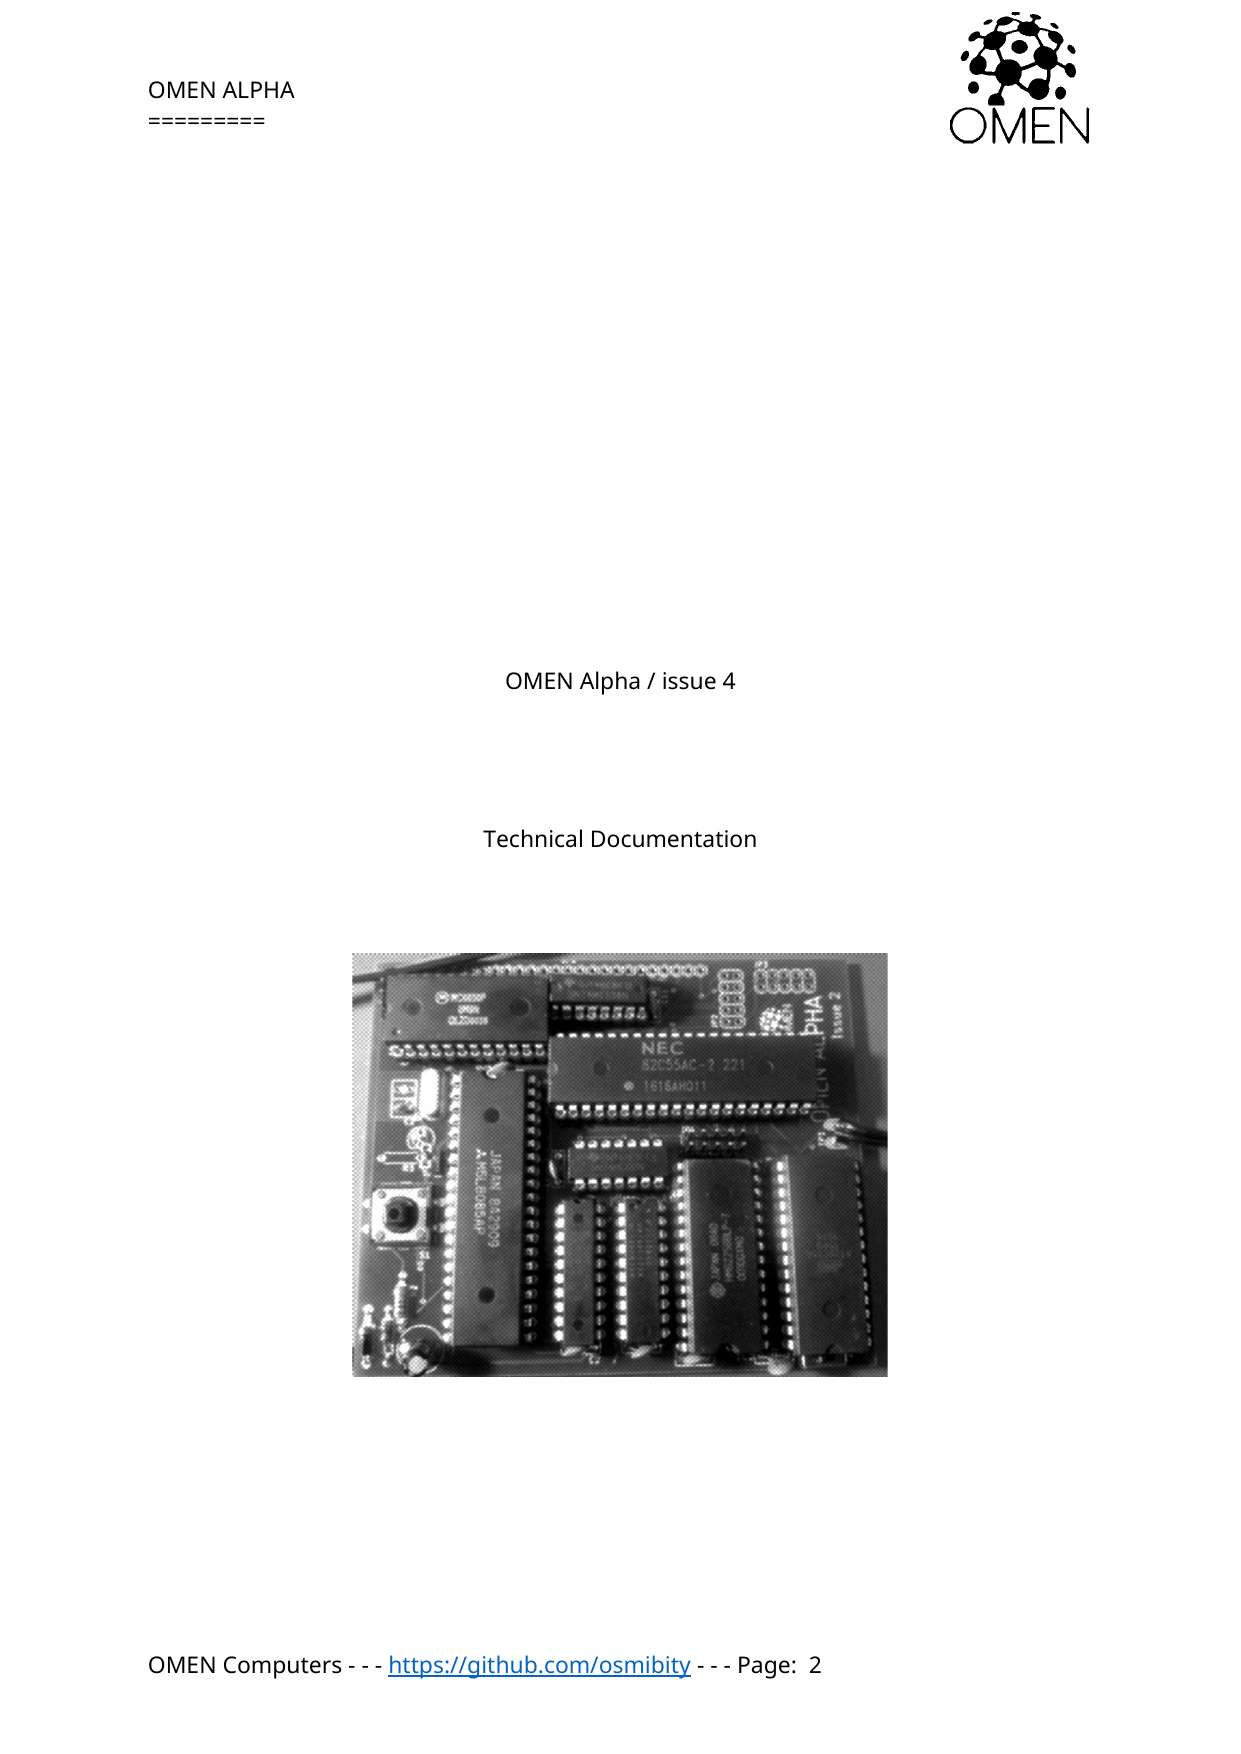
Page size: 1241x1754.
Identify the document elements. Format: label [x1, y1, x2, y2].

picture [352, 953, 888, 1377]
picture [947, 12, 1093, 148]
